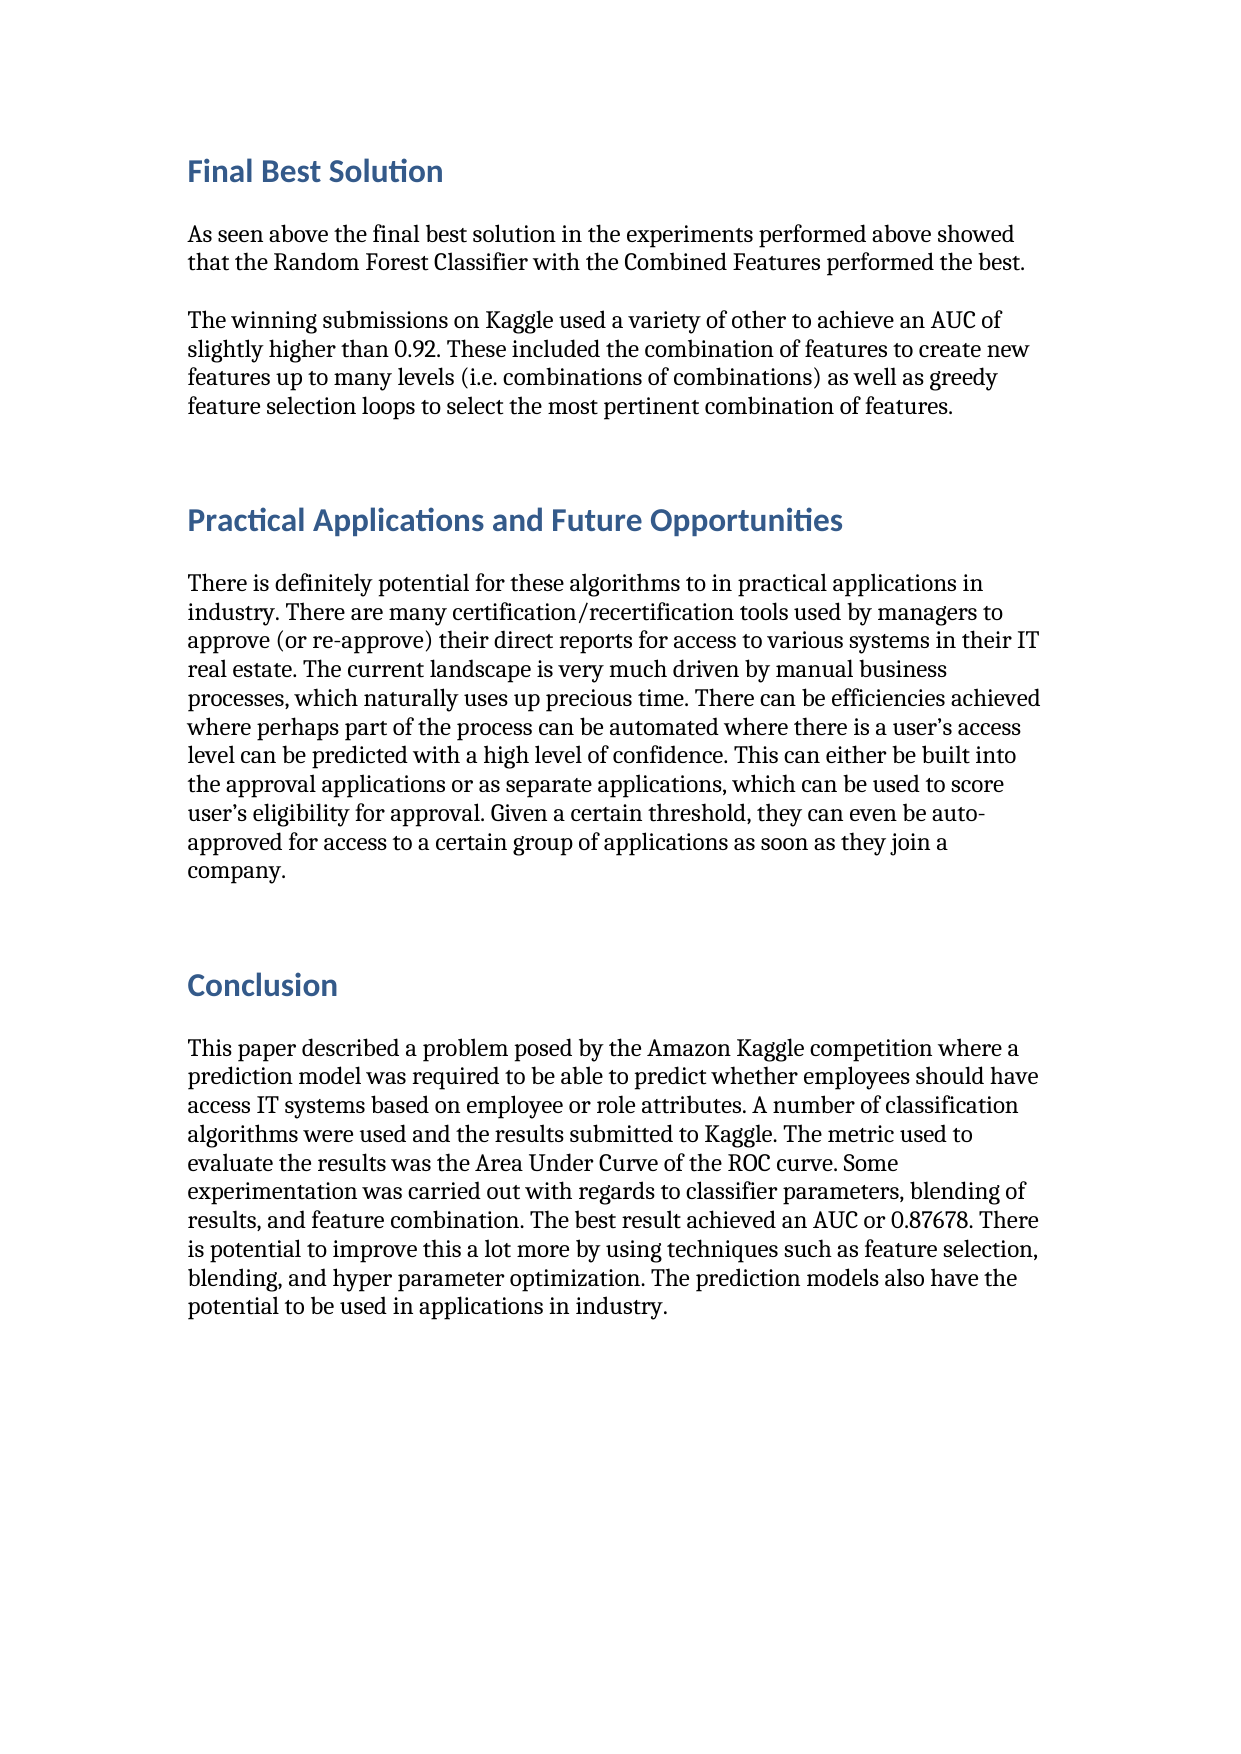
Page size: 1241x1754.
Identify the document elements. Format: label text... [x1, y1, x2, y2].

text This paper described a problem posed by the Amazon Kaggle competition where a prediction model was required to be able to predict whether employees should have access IT systems based on employee or role attributes. A number of classification algorithms were used and the results submitted to Kaggle. The metric used to evaluate the results was the Area Under Curve of the ROC curve. Some experimentation was carried out with regards to classifier parameters, blending of results, and feature combination. The best result achieved an AUC or 0.87678. There is potential to improve this a lot more by using techniques such as feature selection, blending, and hyper parameter optimization. The prediction models also have the potential to be used in applications in industry. [187, 1033, 1053, 1321]
subtitle Practical Applications and Future Opportunities [187, 499, 1053, 540]
text As seen above the final best solution in the experiments performed above showed that the Random Forest Classifier with the Combined Features performed the best. [187, 219, 1053, 277]
text There is definitely potential for these algorithms to in practical applications in industry. There are many certification/recertification tools used by managers to approve (or re-approve) their direct reports for access to various systems in their IT real estate. The current landscape is very much driven by manual business processes, which naturally uses up precious time. There can be efficiencies achieved where perhaps part of the process can be automated where there is a user’s access level can be predicted with a high level of confidence. This can either be built into the approval applications or as separate applications, which can be used to score user’s eligibility for approval. Given a certain threshold, they can even be auto-approved for access to a certain group of applications as soon as they join a company. [187, 569, 1053, 885]
subtitle Conclusion [187, 964, 1053, 1005]
text The winning submissions on Kaggle used a variety of other to achieve an AUC of slightly higher than 0.92. These included the combination of features to create new features up to many levels (i.e. combinations of combinations) as well as greedy feature selection loops to select the most pertinent combination of features. [187, 306, 1053, 421]
subtitle Final Best Solution [187, 150, 1053, 191]
